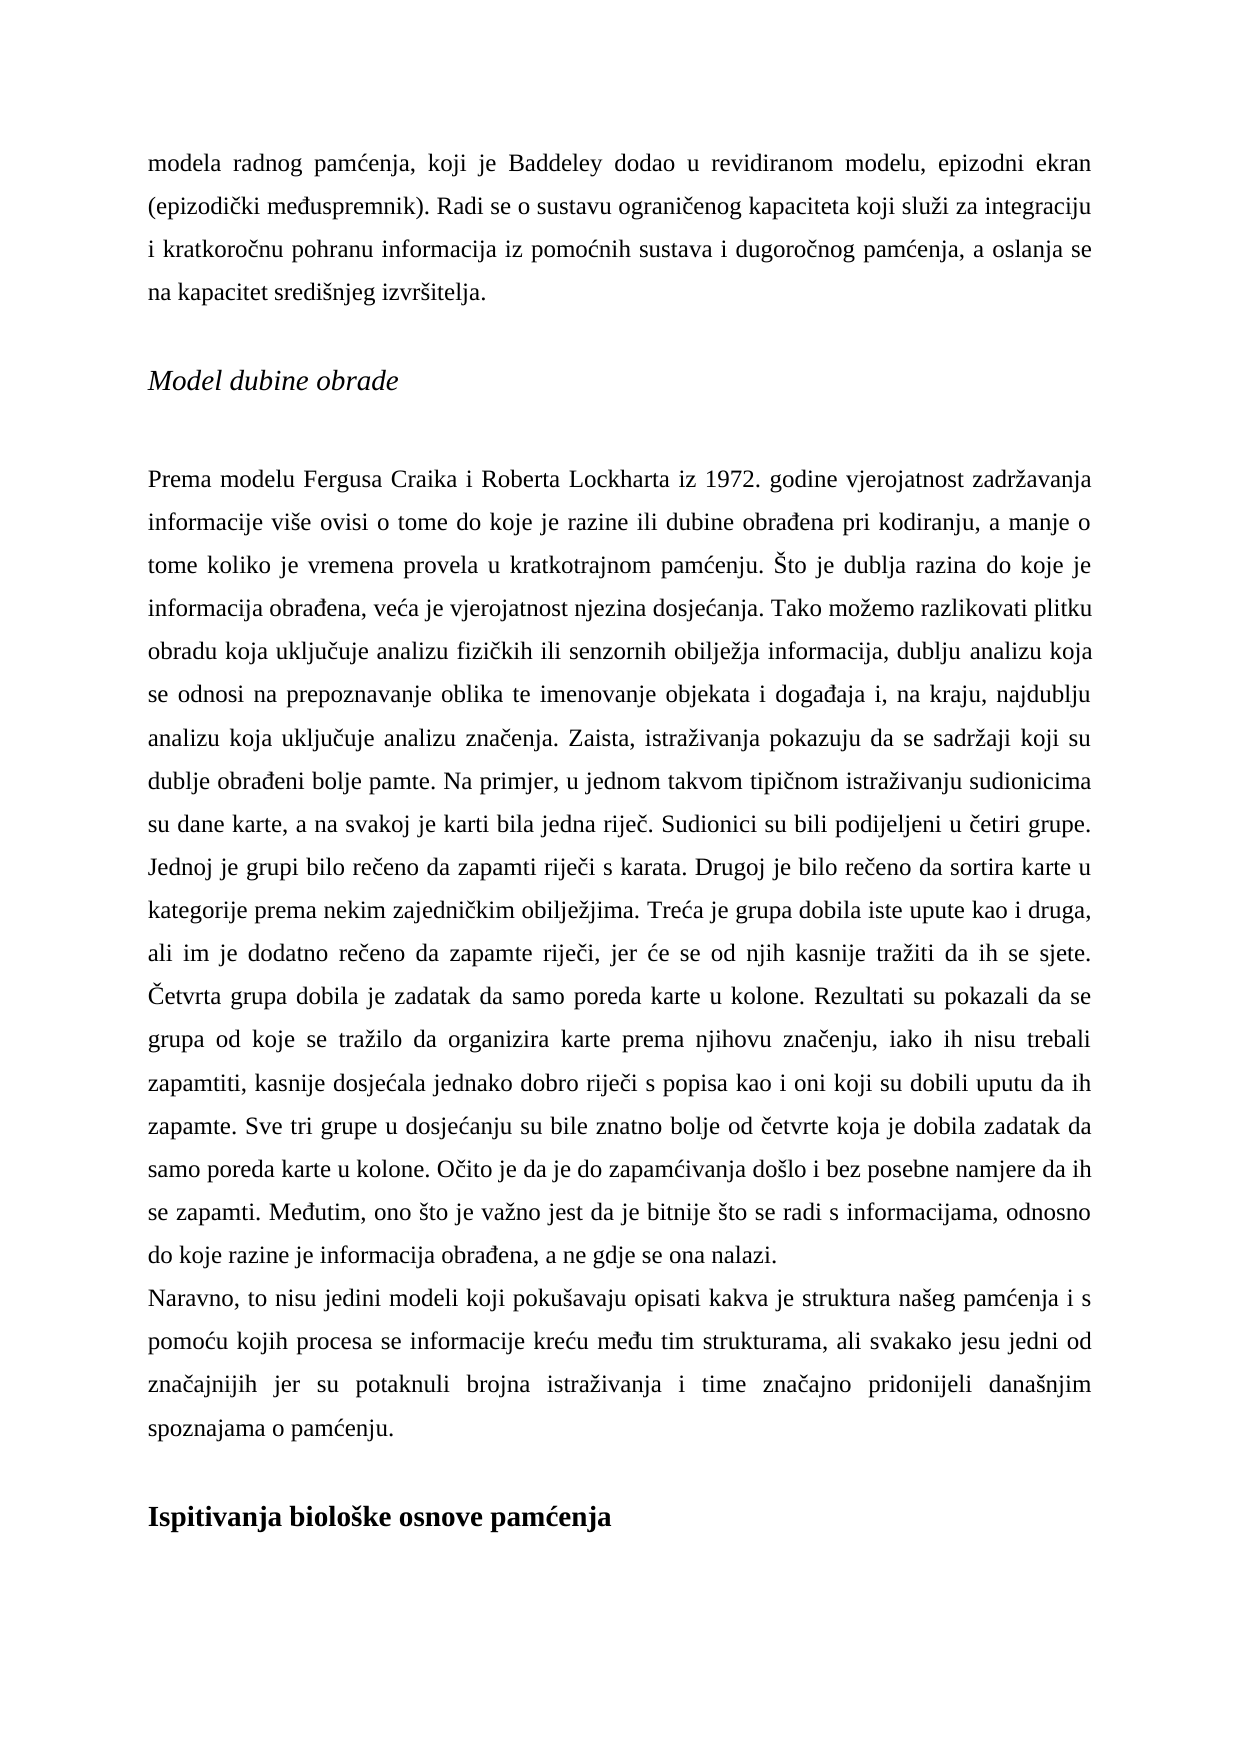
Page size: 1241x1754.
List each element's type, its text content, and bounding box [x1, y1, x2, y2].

text Model dubine obrade [148, 363, 1093, 397]
text Ispitivanja biološke osnove pamćenja [148, 1499, 1093, 1532]
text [148, 148, 1093, 306]
text Prema modelu Fergusa Craika i Roberta Lockharta iz 1972. godine vjerojatnost zadržavanja informacije više ovisi o tome do koje je razine ili dubine obrađena pri kodiranju, a manje o tome koliko je vremena provela u kratkotrajnom pamćenju. Što je dublja razina do koje je informacija obrađena, veća je vjerojatnost njezina dosjećanja. Tako možemo razlikovati plitku obradu koja uključuje analizu fizičkih ili senzornih obilježja informacija, dublju analizu koja se odnosi na prepoznavanje oblika te imenovanje objekata i događaja i, na kraju, najdublju analizu koja uključuje analizu značenja. Zaista, istraživanja pokazuju da se sadržaji koji su dublje obrađeni bolje pamte. Na primjer, u jednom takvom tipičnom istraživanju sudionicima su dane karte, a na svakoj je karti bila jedna riječ. Sudionici su bili podijeljeni u četiri grupe. Jednoj je grupi bilo rečeno da zapamti riječi s karata. Drugoj je bilo rečeno da sortira karte u kategorije prema nekim zajedničkim obilježjima. Treća je grupa dobila iste upute kao i druga, ali im je dodatno rečeno da zapamte riječi, jer će se od njih kasnije tražiti da ih se sjete. Četvrta grupa dobila je zadatak da samo poreda karte u kolone. Rezultati su pokazali da se grupa od koje se tražilo da organizira karte prema njihovu značenju, iako ih nisu trebali zapamtiti, kasnije dosjećala jednako dobro riječi s popisa kao i oni koji su dobili uputu da ih zapamte. Sve tri grupe u dosjećanju su bile znatno bolje od četvrte koja je dobila zadatak da samo poreda karte u kolone. Očito je da je do zapamćivanja došlo i bez posebne namjere da ih se zapamti. Međutim, ono što je važno jest da je bitnije što se radi s informacijama, odnosno do koje razine je informacija obrađena, a ne gdje se ona nalazi. [148, 464, 1093, 1269]
text Naravno, to nisu jedini modeli koji pokušavaju opisati kakva je struktura našeg pamćenja i s pomoću kojih procesa se informacije kreću među tim strukturama, ali svakako jesu jedni od značajnijih jer su potaknuli brojna istraživanja i time značajno pridonijeli današnjim spoznajama o pamćenju. [148, 1283, 1093, 1441]
